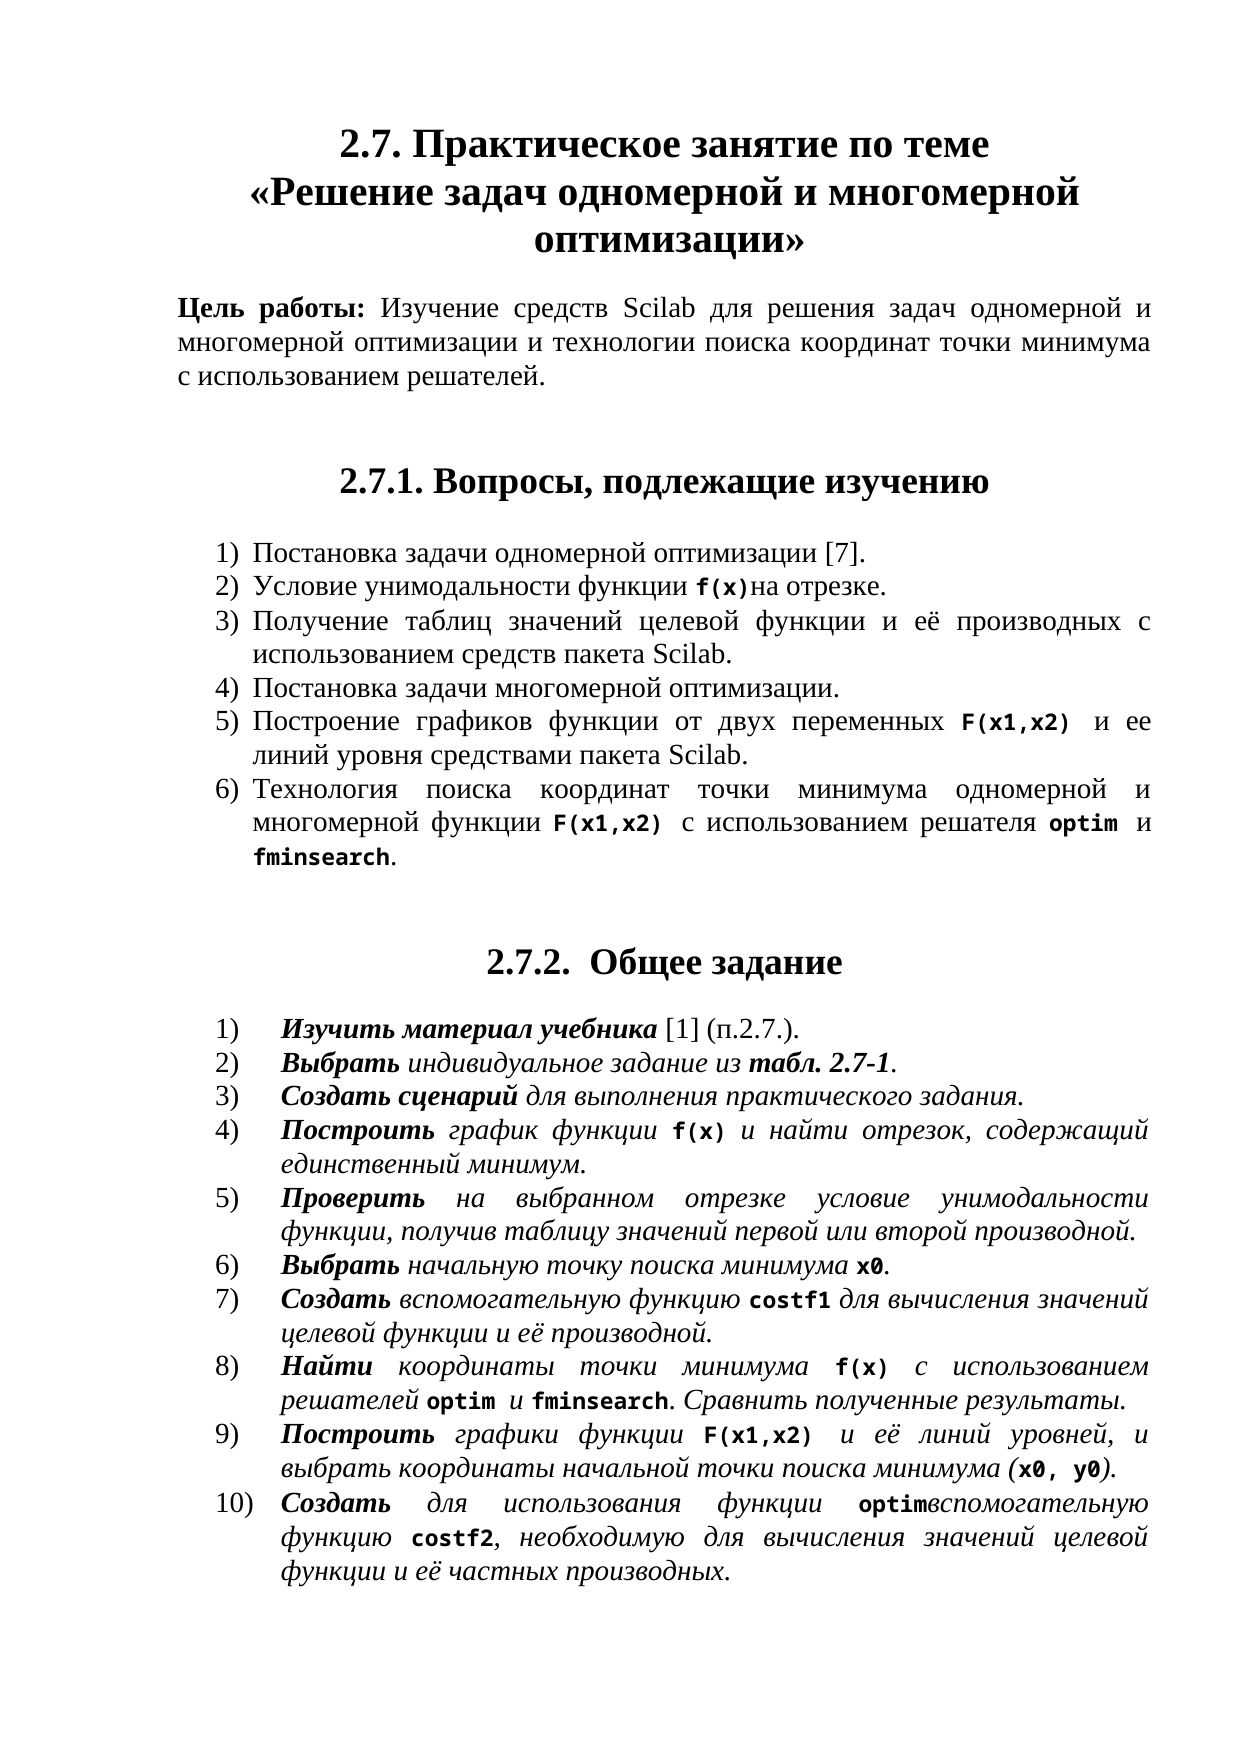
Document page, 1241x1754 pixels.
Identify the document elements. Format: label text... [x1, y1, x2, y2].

list Построить график функции f(x) и найти отрезок, содержащий единственный минимум. [215, 1112, 1152, 1180]
list Выбрать начальную точку поиска минимума x0. [215, 1247, 1152, 1281]
list Создать для использования функции optimвспомогательную функцию costf2, необходимую для вычисления значений целевой функции и её частных производных. [215, 1485, 1152, 1586]
list Построить графики функции F(x1,х2) и её линий уровней, и выбрать координаты начальной точки поиска минимума (x0, y0). [215, 1417, 1152, 1485]
list Проверить на выбранном отрезке условие унимодальности функции, получив таблицу значений первой или второй производной. [215, 1180, 1152, 1247]
text 2.7.1. Вопросы, подлежащие изучению [177, 458, 1152, 501]
list Создать вспомогательную функцию costf1 для вычисления значений целевой функции и её производной. [215, 1281, 1152, 1348]
list Постановка задачи одномерной оптимизации [7]. [215, 535, 1152, 568]
list Получение таблиц значений целевой функции и её производных с использованием средств пакета Scilab. [215, 603, 1152, 670]
list Найти координаты точки минимума f(x) с использованием решателей optim и fminsearch. Сравнить полученные результаты. [215, 1348, 1152, 1417]
list Построение графиков функции от двух переменных F(x1,х2) и ее линий уровня средствами пакета Scilab. [215, 703, 1152, 771]
text «Решение задач одномерной и многомерной [177, 166, 1152, 214]
text Цель работы: Изучение средств Scilab для решения задач одномерной и многомерной оптимизации и технологии поиска координат точки минимума с использованием решателей. [177, 291, 1152, 391]
list Изучить материал учебника [1] (п.2.7.). [215, 1011, 1152, 1045]
list Выбрать индивидуальное задание из табл. 2.7-1. [215, 1045, 1152, 1078]
list Технология поиска координат точки минимума одномерной и многомерной функции F(x1,х2) с использованием решателя optim и fminsearch. [215, 771, 1152, 872]
text оптимизации» [177, 214, 1152, 262]
list Условие унимодальности функции f(x)на отрезке. [215, 568, 1152, 603]
text 2.7. Практическое занятие по теме [177, 118, 1152, 166]
list Постановка задачи многомерной оптимизации. [215, 670, 1152, 703]
list Создать сценарий для выполнения практического задания. [215, 1078, 1152, 1112]
text 2.7.2. Общее задание [177, 939, 1152, 983]
